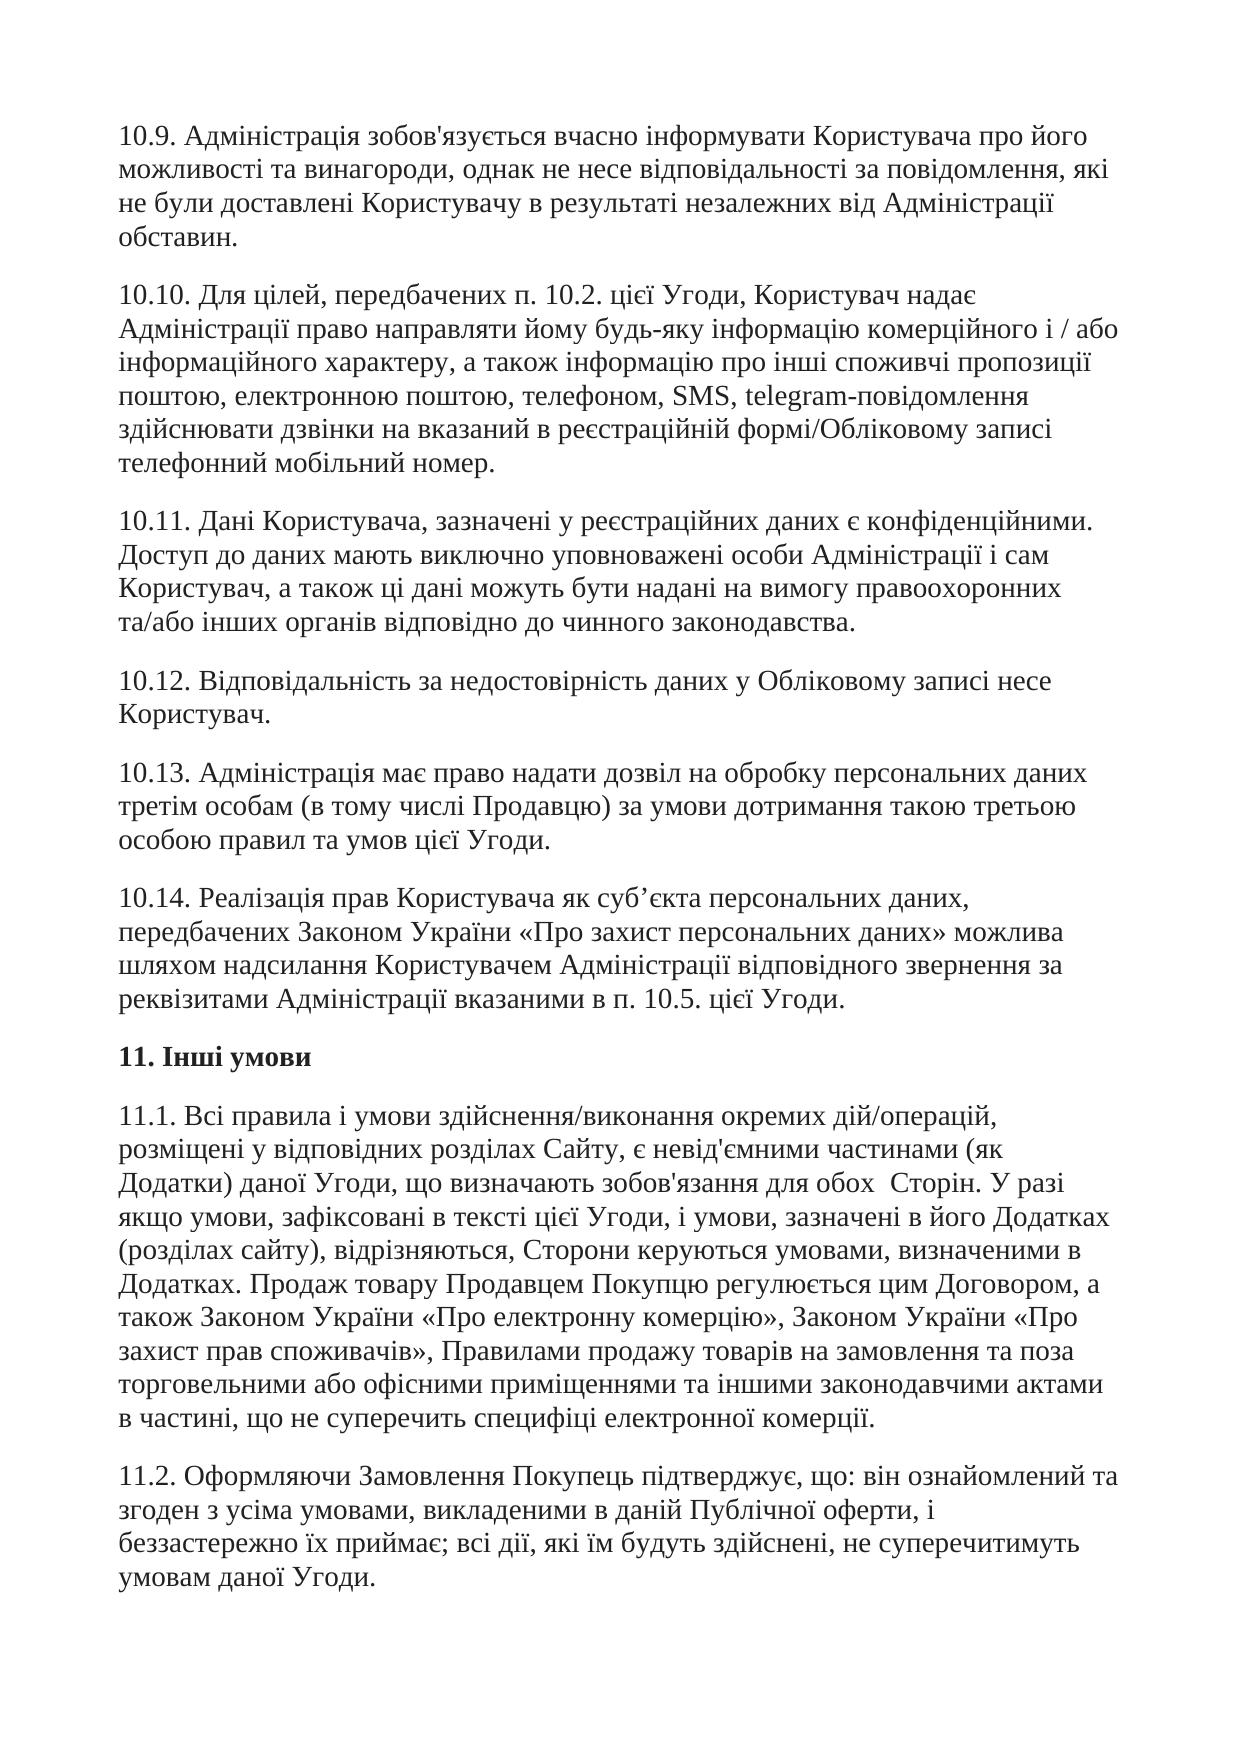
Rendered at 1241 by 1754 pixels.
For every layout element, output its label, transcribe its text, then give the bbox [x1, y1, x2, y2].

text 10.12. Відповідальність за недостовірність даних у Обліковому записі несе Користувач. [271, 663, 1122, 730]
text 10.9. Адміністрація зобов'язується вчасно інформувати Користувача про його можливості та винагороди, однак не несе відповідальності за повідомлення, які не були доставлені Користувачу в результаті незалежних від Адміністрації обставин. [238, 118, 1122, 252]
text 10.10. Для цілей, передбачених п. 10.2. цієї Угоди, Користувач надає Адміністрації право направляти йому будь-яку інформацію комерційного і / або інформаційного характеру, а також інформацію про інші споживчі пропозиції поштою, електронною поштою, телефоном, SMS, telegram-повідомлення здійснювати дзвінки на вказаний в реєстраційній формі/Обліковому записі телефонний мобільний номер. [496, 277, 1122, 478]
text 10.14. Реалізація прав Користувача як суб’єкта персональних даних, передбачених Законом України «Про захист персональних даних» можлива шляхом надсилання Користувачем Адміністрації відповідного звернення за реквізитами Адміністрації вказаними в п. 10.5. цієї Угоди. [118, 880, 1122, 1014]
text 10.11. Дані Користувача, зазначені у реєстраційних даних є конфіденційними. Доступ до даних мають виключно уповноважені особи Адміністрації і сам Користувач, а також ці дані можуть бути надані на вимогу правоохоронних та/або інших органів відповідно до чинного законодавства. [118, 503, 1122, 638]
text 11.2. Оформляючи Замовлення Покупець підтверджує, що: він ознайомлений та згоден з усіма умовами, викладеними в даній Публічної оферти, і беззастережно їх приймає; всі дії, які їм будуть здійснені, не суперечитимуть умовам даної Угоди. [118, 1458, 1122, 1593]
text 11. Інші умови [118, 1039, 1122, 1073]
text 11.1. Всі правила і умови здійснення/виконання окремих дій/операцій, розміщені у відповідних розділах Сайту, є невід'ємними частинами (як Додатки) даної Угоди, що визначають зобов'язання для обох Сторін. У разі якщо умови, зафіксовані в тексті цієї Угоди, і умови, зазначені в його Додатках (розділах сайту), відрізняються, Сторони керуються умовами, визначеними в Додатках. Продаж товару Продавцем Покупцю регулюється цим Договором, а також Законом України «Про електронну комерцію», Законом України «Про захист прав споживачів», Правилами продажу товарів на замовлення та поза торговельними або офісними приміщеннями та іншими законодавчими актами в частині, що не суперечить специфіці електронної комерції. [898, 1098, 1122, 1433]
text 10.13. Адміністрація має право надати дозвіл на обробку персональних даних третім особам (в тому числі Продавцю) за умови дотримання такою третьою особою правил та умов цієї Угоди. [551, 755, 1122, 855]
